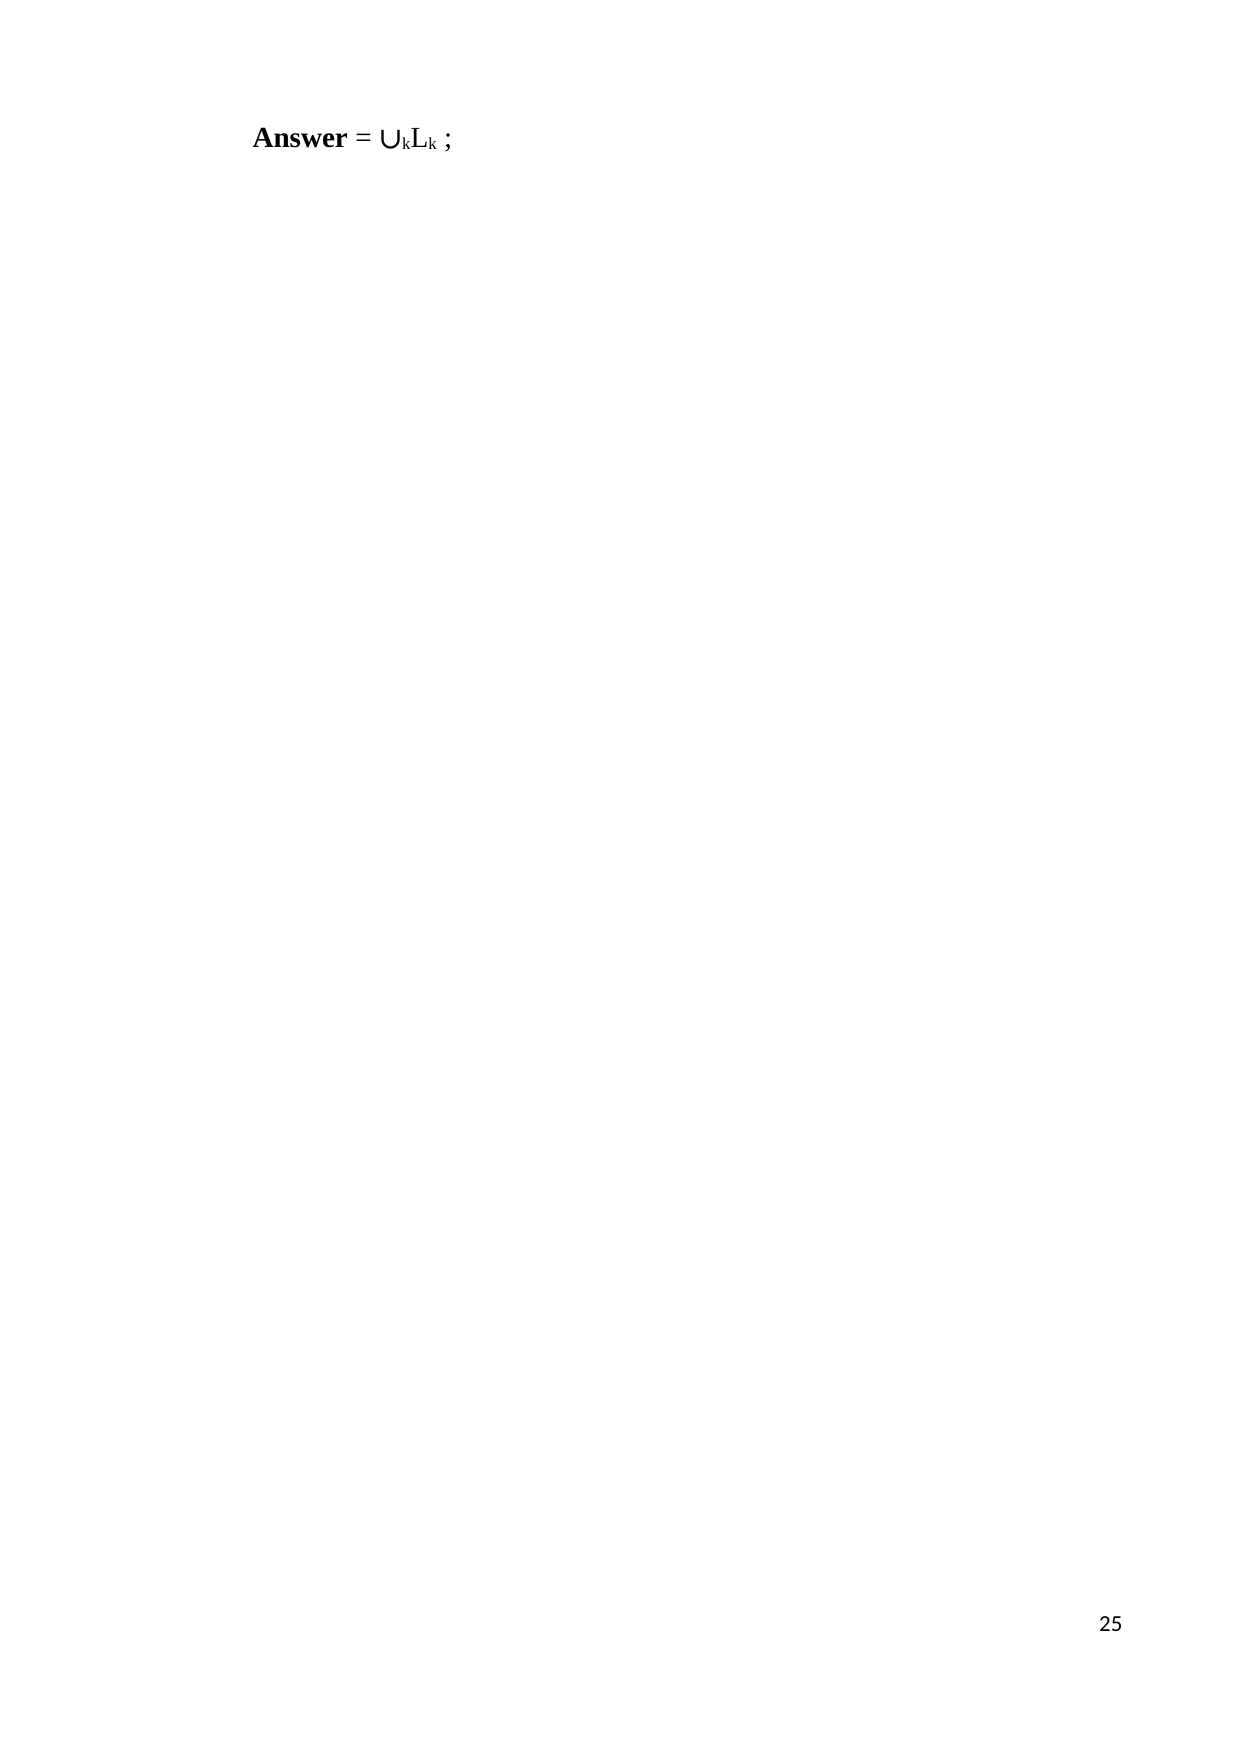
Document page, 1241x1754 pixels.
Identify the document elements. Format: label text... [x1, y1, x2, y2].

text Answer = ∪kLk ; [177, 118, 1122, 153]
